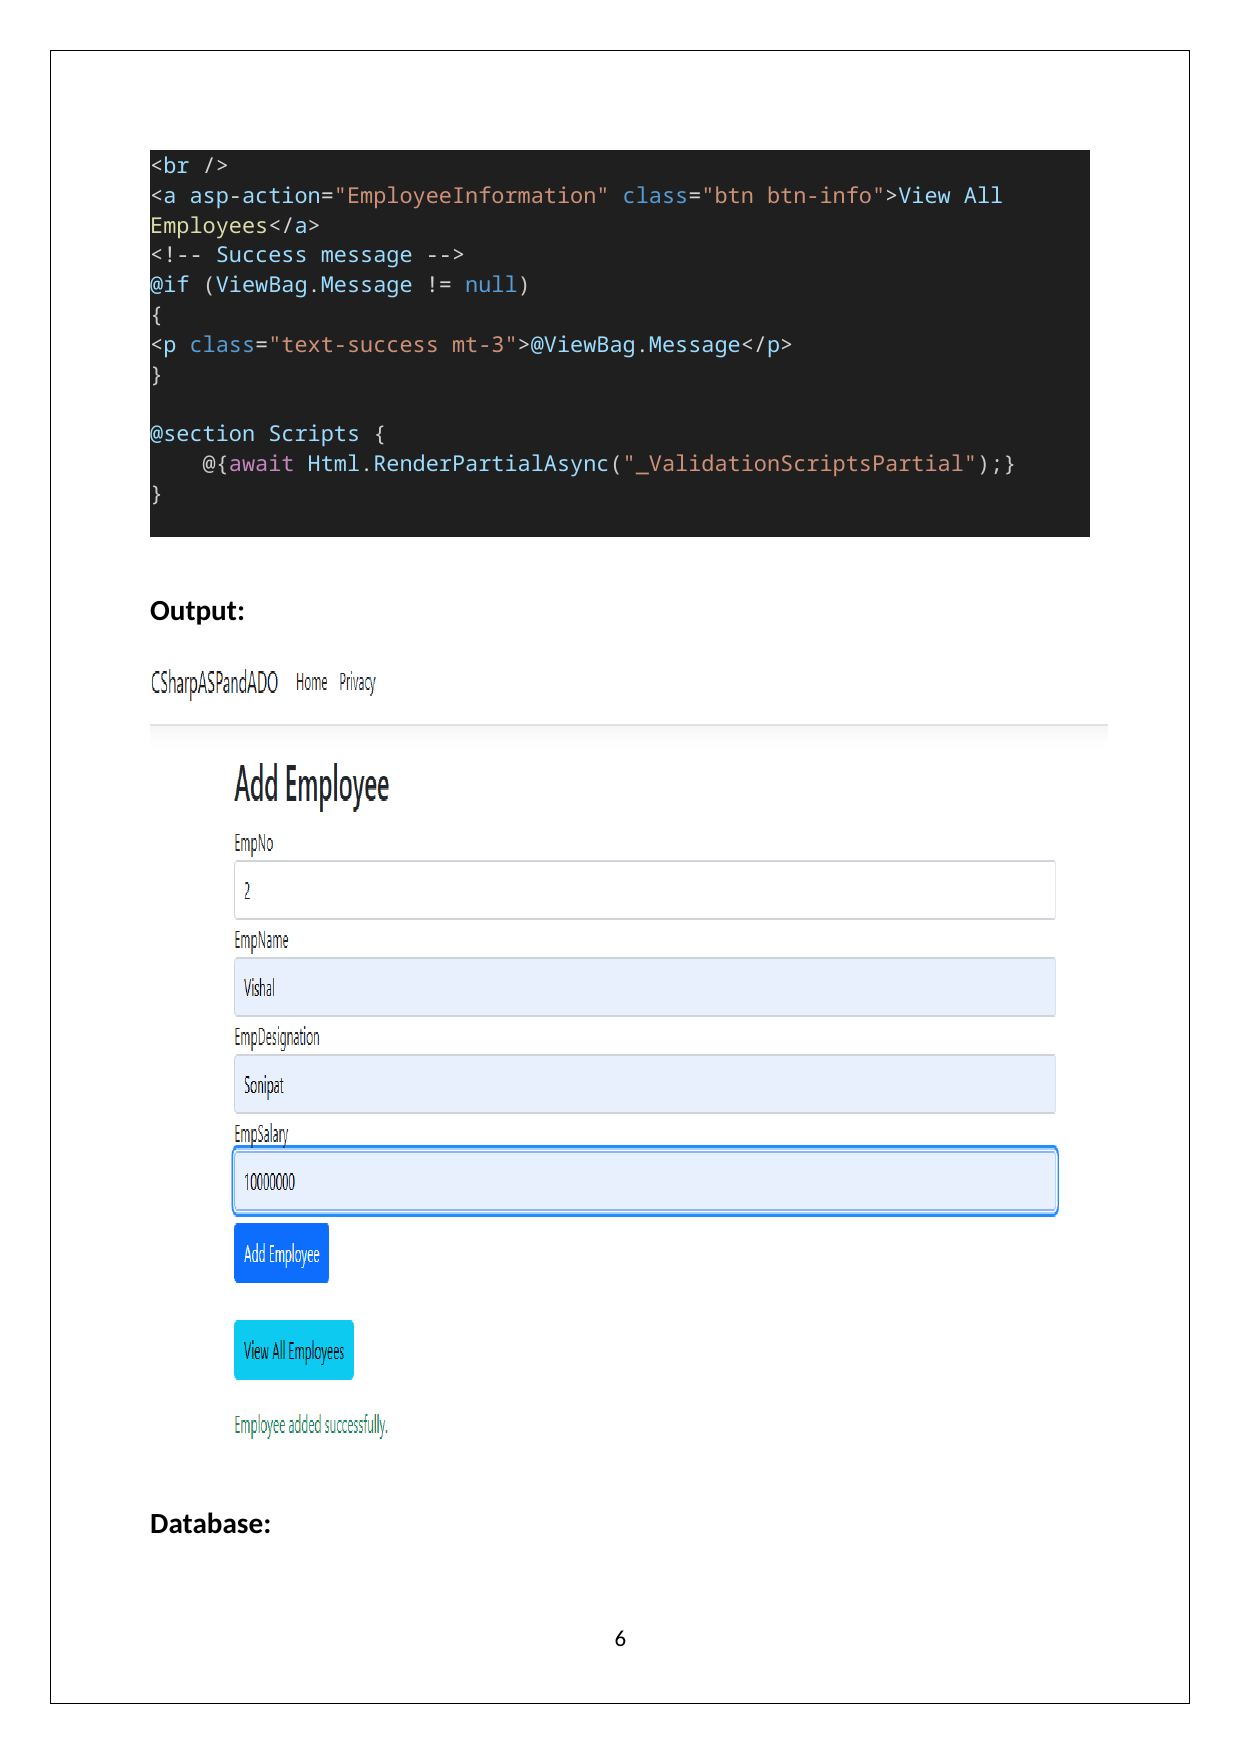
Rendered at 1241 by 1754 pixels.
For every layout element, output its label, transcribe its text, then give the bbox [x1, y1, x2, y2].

picture [150, 660, 1108, 1477]
text Output: [150, 592, 1090, 628]
text } [150, 358, 1090, 388]
text <a asp-action="EmployeeInformation" class="btn btn-info">View All Employees</a> [150, 180, 1090, 239]
text Database: [150, 1506, 1090, 1541]
text @section Scripts { [150, 418, 1090, 448]
text } [150, 478, 1090, 507]
text <br /> [150, 150, 1090, 180]
text <p class="text-success mt-3">@ViewBag.Message</p> [150, 329, 1090, 358]
text { [150, 299, 1090, 329]
text @if (ViewBag.Message != null) [150, 269, 1090, 299]
text <!-- Success message --> [150, 239, 1090, 269]
text @{await Html.RenderPartialAsync("_ValidationScriptsPartial");} [150, 448, 1090, 478]
